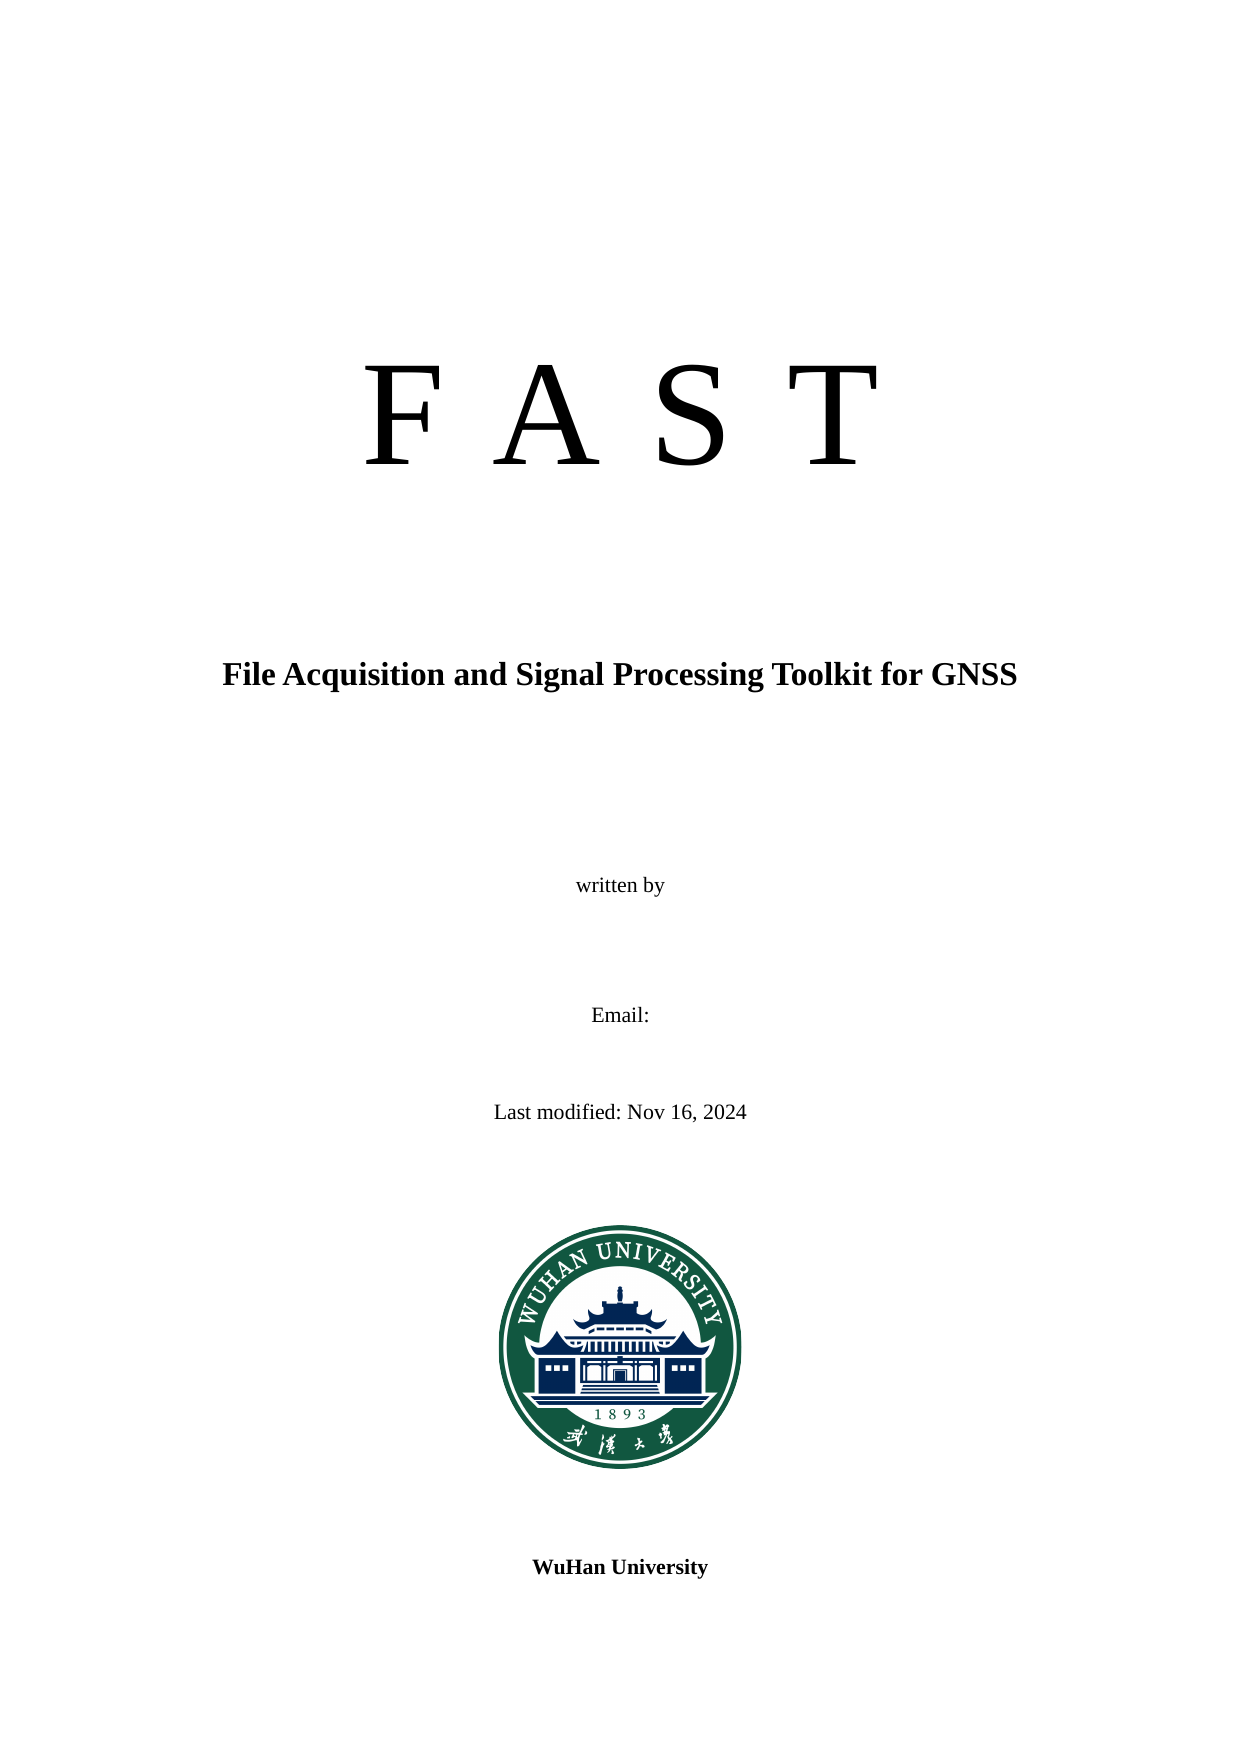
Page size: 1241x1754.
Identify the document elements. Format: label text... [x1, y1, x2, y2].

picture [498, 1225, 742, 1469]
text Last modified: Nov 16, 2024 [187, 1096, 1053, 1128]
text WuHan University [187, 1551, 1053, 1583]
text Email: [187, 998, 1053, 1031]
text File Acquisition and Signal Processing Toolkit for GNSS [187, 641, 1053, 706]
text F A S T [187, 316, 1053, 511]
text written by [187, 868, 1053, 901]
